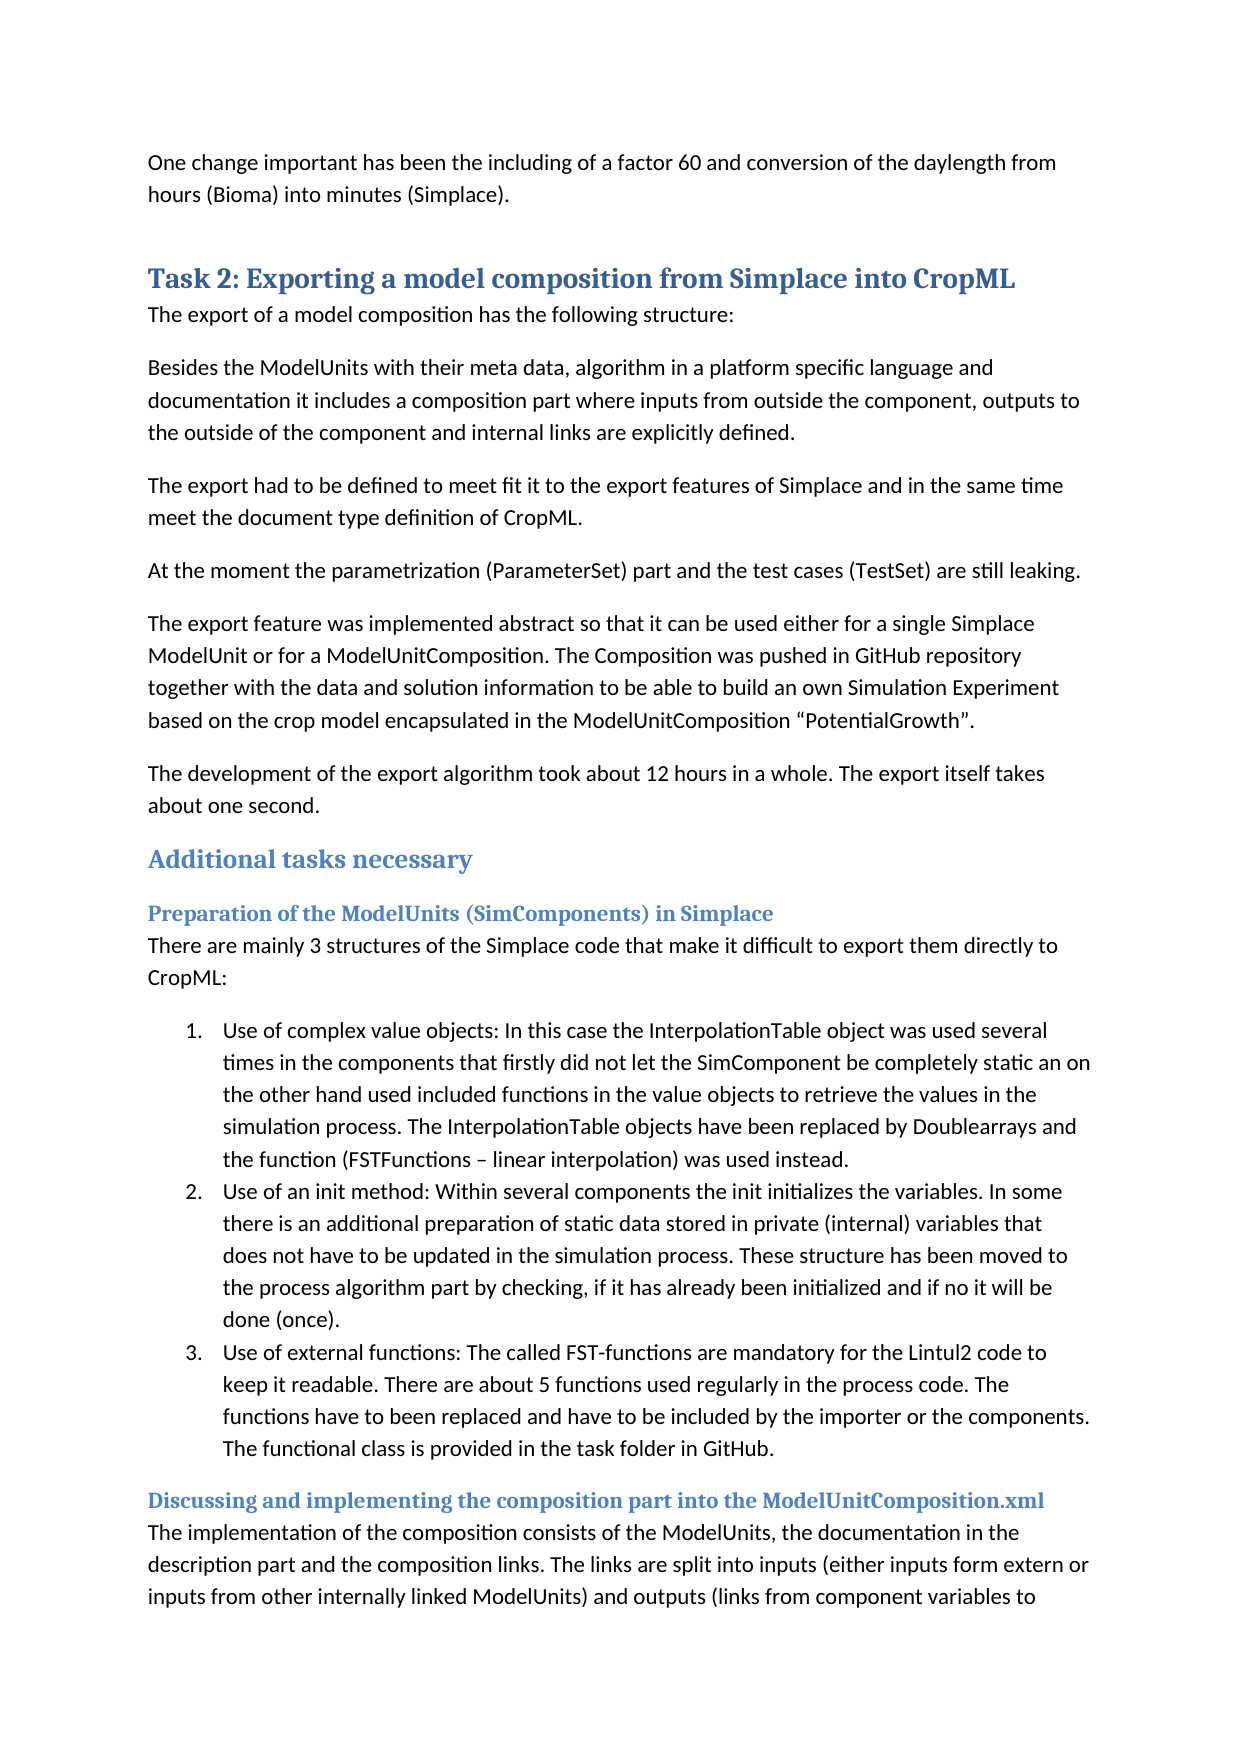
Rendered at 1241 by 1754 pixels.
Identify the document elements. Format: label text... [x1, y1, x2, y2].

subtitle Task 2: Exporting a model composition from Simplace into CropML [148, 262, 1093, 296]
text Besides the ModelUnits with their meta data, algorithm in a platform specific language and documentation it includes a composition part where inputs from outside the component, outputs to the outside of the component and internal links are explicitly defined. [148, 353, 1093, 446]
list Use of complex value objects: In this case the InterpolationTable object was used several times in the components that firstly did not let the SimComponent be completely static an on the other hand used included functions in the value objects to retrieve the values in the simulation process. The InterpolationTable objects have been replaced by Doublearrays and the function (FSTFunctions – linear interpolation) was used instead. [185, 1016, 1093, 1173]
text The development of the export algorithm took about 12 hours in a whole. The export itself takes about one second. [148, 759, 1093, 819]
text The export feature was implemented abstract so that it can be used either for a single Simplace ModelUnit or for a ModelUnitComposition. The Composition was pushed in GitHub repository together with the data and solution information to be able to build an own Simulation Experiment based on the crop model encapsulated in the ModelUnitComposition “PotentialGrowth”. [148, 609, 1093, 734]
list Use of external functions: The called FST-functions are mandatory for the Lintul2 code to keep it readable. There are about 5 functions used regularly in the process code. The functions have to been replaced and have to be included by the importer or the components. The functional class is provided in the task folder in GitHub. [185, 1338, 1093, 1462]
text The export had to be defined to meet fit it to the export features of Simplace and in the same time meet the document type definition of CropML. [148, 471, 1093, 531]
text The export of a model composition has the following structure: [148, 301, 1093, 328]
text There are mainly 3 structures of the Simplace code that make it difficult to export them directly to CropML: [148, 931, 1093, 991]
subtitle Preparation of the ModelUnits (SimComponents) in Simplace [148, 901, 1093, 927]
subtitle Discussing and implementing the composition part into the ModelUnitComposition.xml [148, 1487, 1093, 1514]
subtitle Additional tasks necessary [148, 844, 1093, 875]
text One change important has been the including of a factor 60 and conversion of the daylength from hours (Bioma) into minutes (Simplace). [148, 148, 1093, 208]
text At the moment the parametrization (ParameterSet) part and the test cases (TestSet) are still leaking. [148, 556, 1093, 584]
list Use of an init method: Within several components the init initializes the variables. In some there is an additional preparation of static data stored in private (internal) variables that does not have to be updated in the simulation process. These structure has been moved to the process algorithm part by checking, if it has already been initialized and if no it will be done (once). [185, 1177, 1093, 1334]
